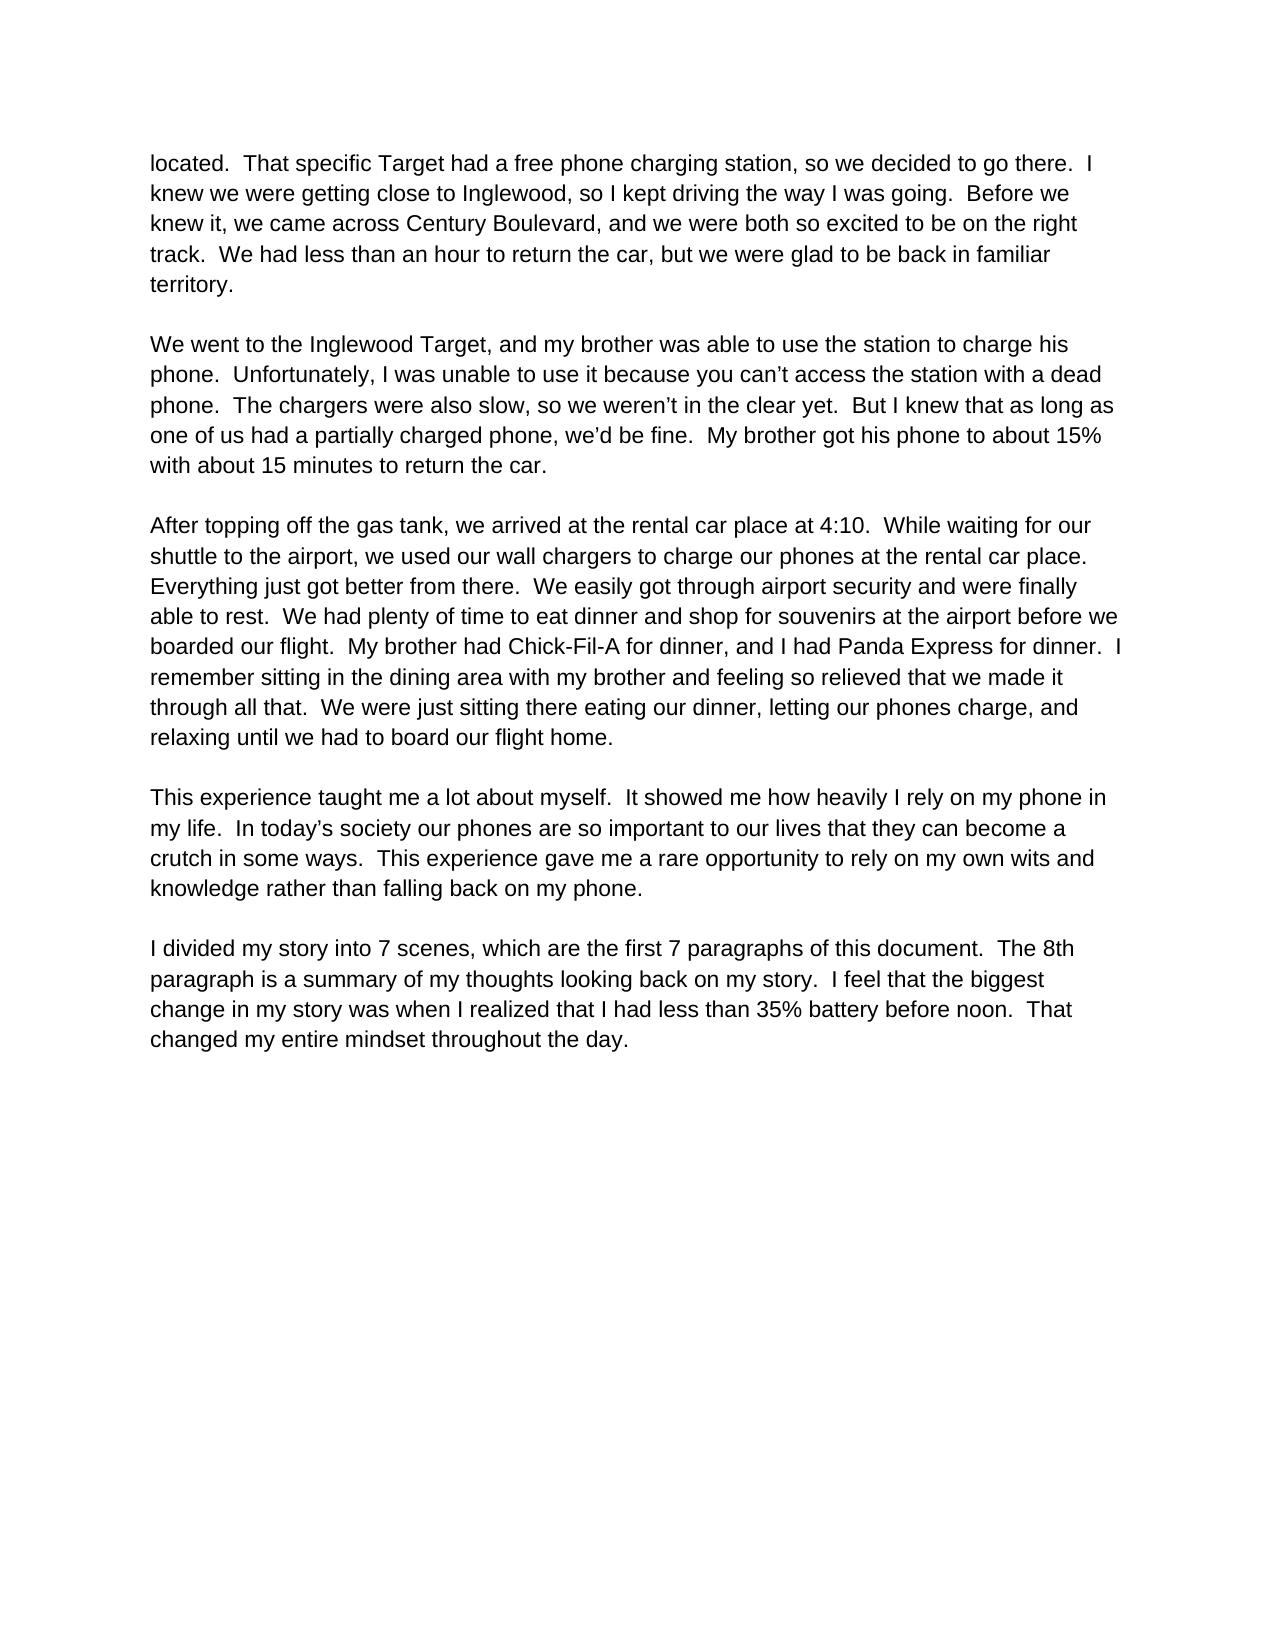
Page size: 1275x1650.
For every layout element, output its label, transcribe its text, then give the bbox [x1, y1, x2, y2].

text I divided my story into 7 scenes, which are the first 7 paragraphs of this document. The 8th paragraph is a summary of my thoughts looking back on my story. I feel that the biggest change in my story was when I realized that I had less than 35% battery before noon. That changed my entire mindset throughout the day. [150, 935, 1125, 1052]
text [150, 150, 1125, 297]
text We went to the Inglewood Target, and my brother was able to use the station to charge his phone. Unfortunately, I was unable to use it because you can’t access the station with a dead phone. The chargers were also slow, so we weren’t in the clear yet. But I knew that as long as one of us had a partially charged phone, we’d be fine. My brother got his phone to about 15% with about 15 minutes to return the car. [150, 331, 1125, 478]
text After topping off the gas tank, we arrived at the rental car place at 4:10. While waiting for our shuttle to the airport, we used our wall chargers to charge our phones at the rental car place. Everything just got better from there. We easily got through airport security and were finally able to rest. We had plenty of time to eat dinner and shop for souvenirs at the airport before we boarded our flight. My brother had Chick-Fil-A for dinner, and I had Panda Express for dinner. I remember sitting in the dining area with my brother and feeling so relieved that we made it through all that. We were just sitting there eating our dinner, letting our phones charge, and relaxing until we had to board our flight home. [150, 512, 1125, 750]
text This experience taught me a lot about myself. It showed me how heavily I rely on my phone in my life. In today’s society our phones are so important to our lives that they can become a crutch in some ways. This experience gave me a rare opportunity to rely on my own wits and knowledge rather than falling back on my phone. [150, 784, 1125, 901]
